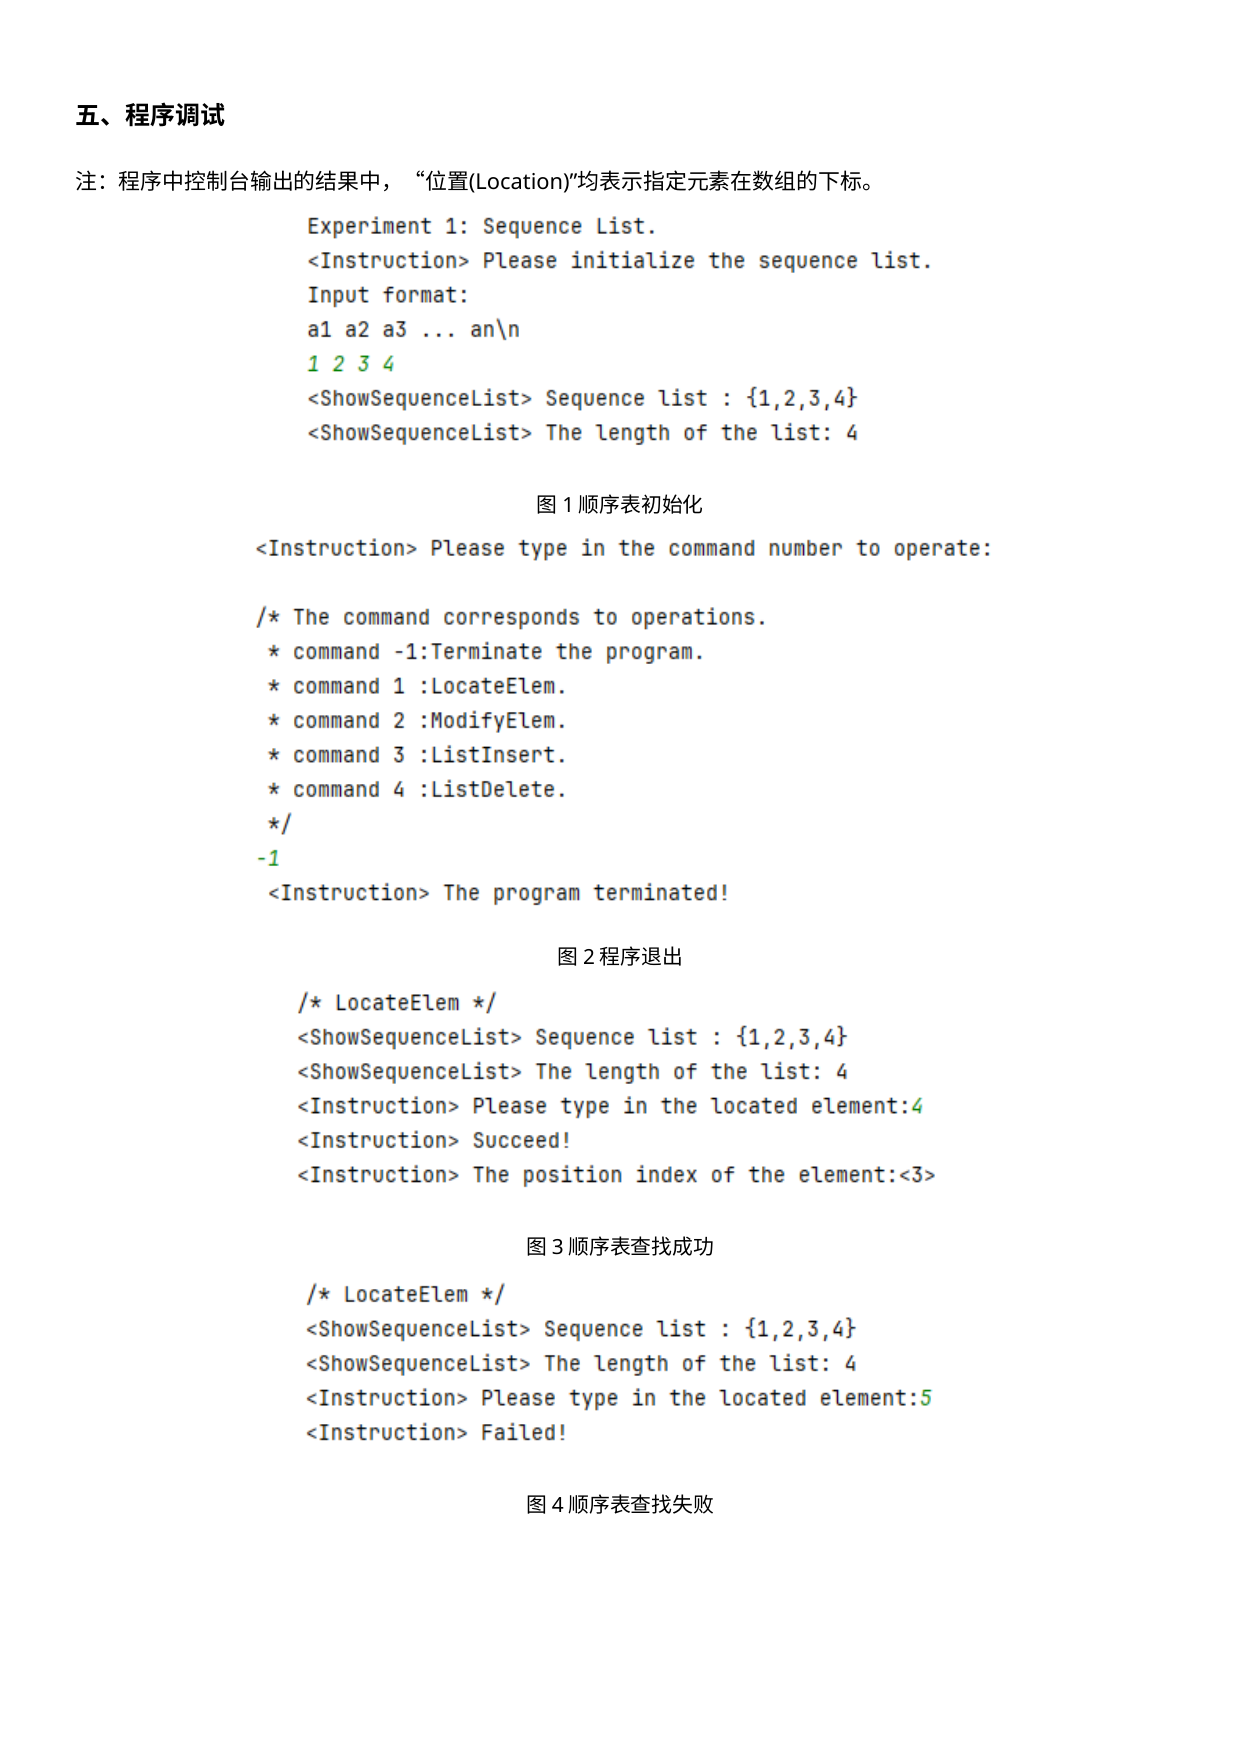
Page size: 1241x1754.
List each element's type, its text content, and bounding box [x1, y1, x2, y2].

picture [295, 212, 945, 456]
text 图 4 顺序表查找失败 [75, 1487, 1165, 1519]
text 五、程序调试 [75, 81, 1165, 146]
text 图 3 顺序表查找成功 [75, 1229, 1165, 1262]
text 注：程序中控制台输出的结果中，“位置(Location)”均表示指定元素在数组的下标。 [75, 164, 1165, 196]
text 图 1 顺序表初始化 [75, 487, 1165, 519]
picture [298, 1277, 942, 1456]
picture [243, 534, 997, 913]
text 图 2 程序退出 [75, 939, 1165, 972]
picture [292, 987, 949, 1195]
